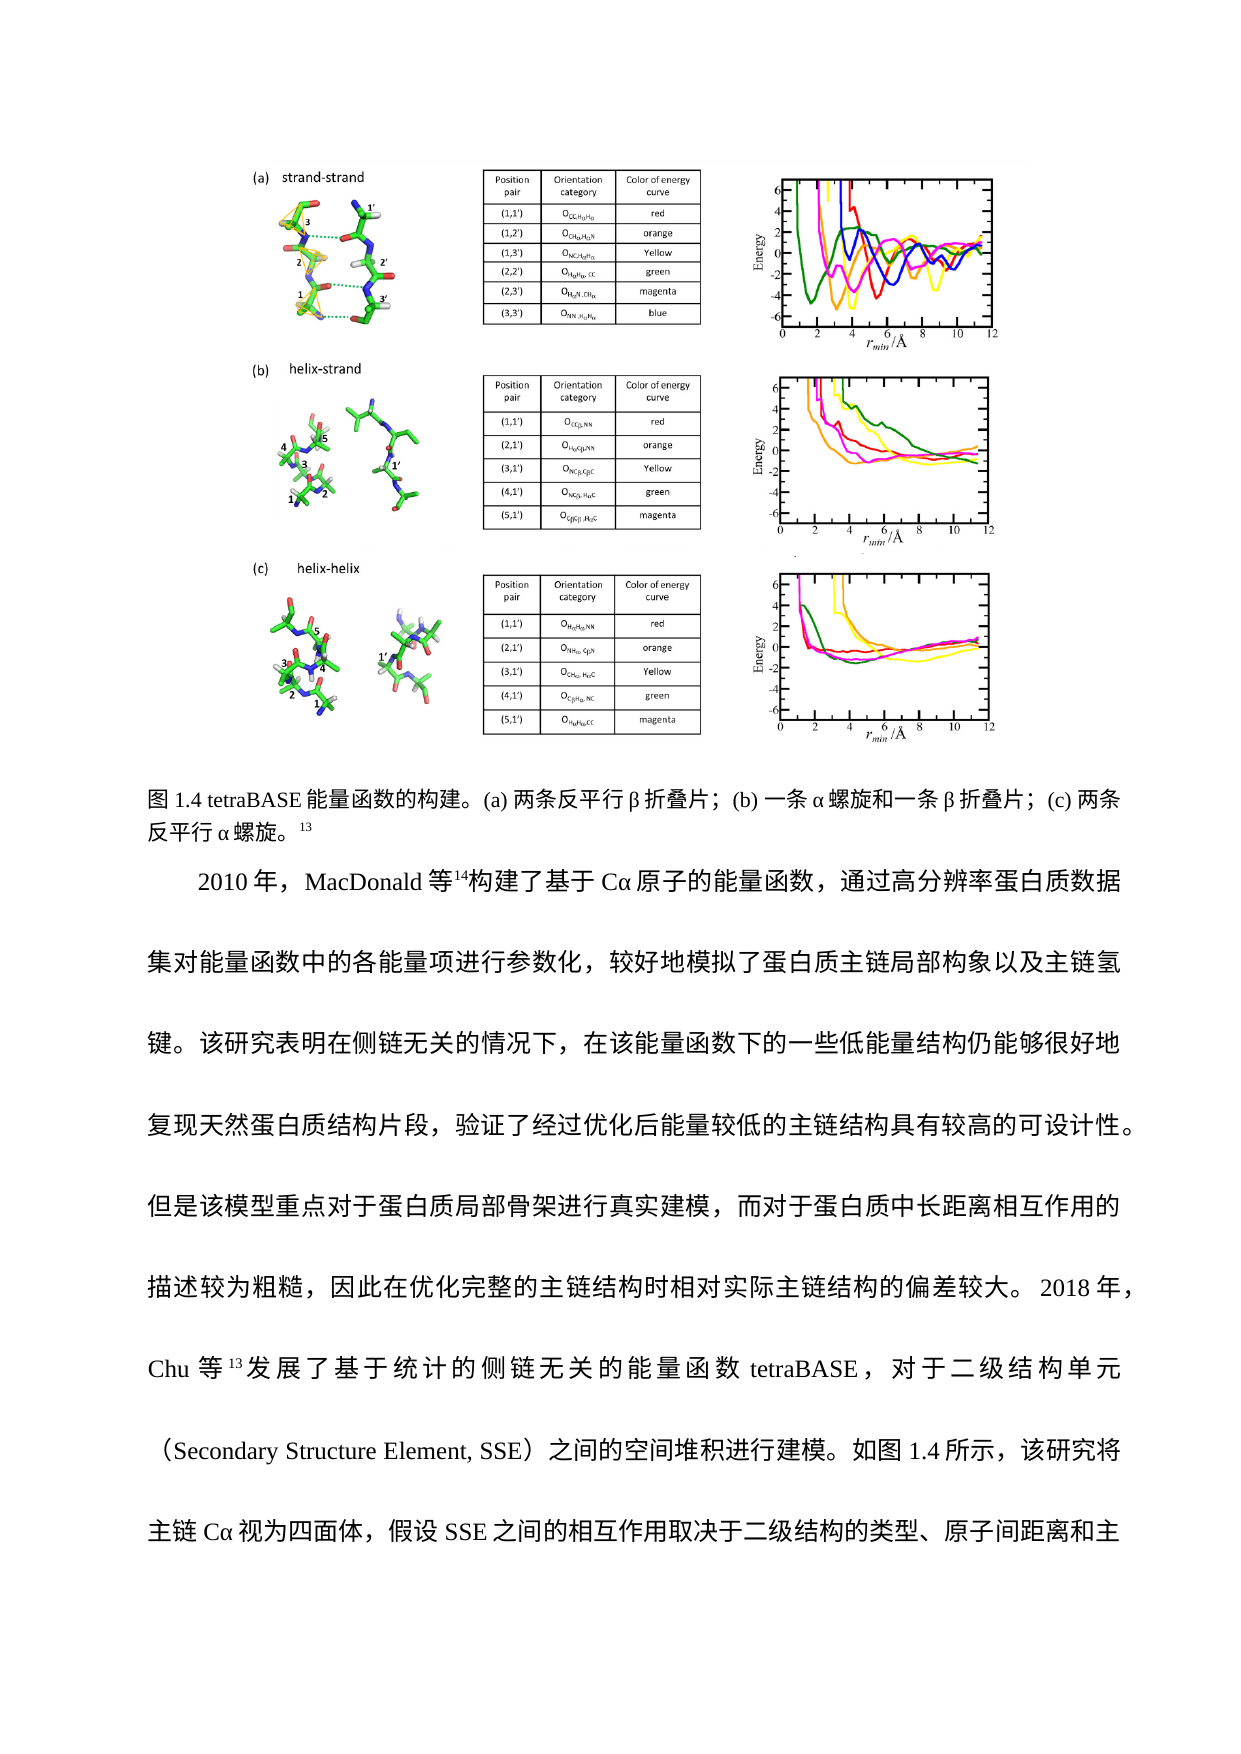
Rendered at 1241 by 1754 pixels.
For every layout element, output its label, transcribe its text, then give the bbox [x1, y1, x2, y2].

picture [241, 157, 1029, 748]
text 图1.4 tetraBASE能量函数的构建。(a) 两条反平行β折叠片；(b) 一条α螺旋和一条β折叠片；(c) 两条反平行α螺旋。13 [148, 782, 1122, 847]
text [148, 847, 1122, 1562]
